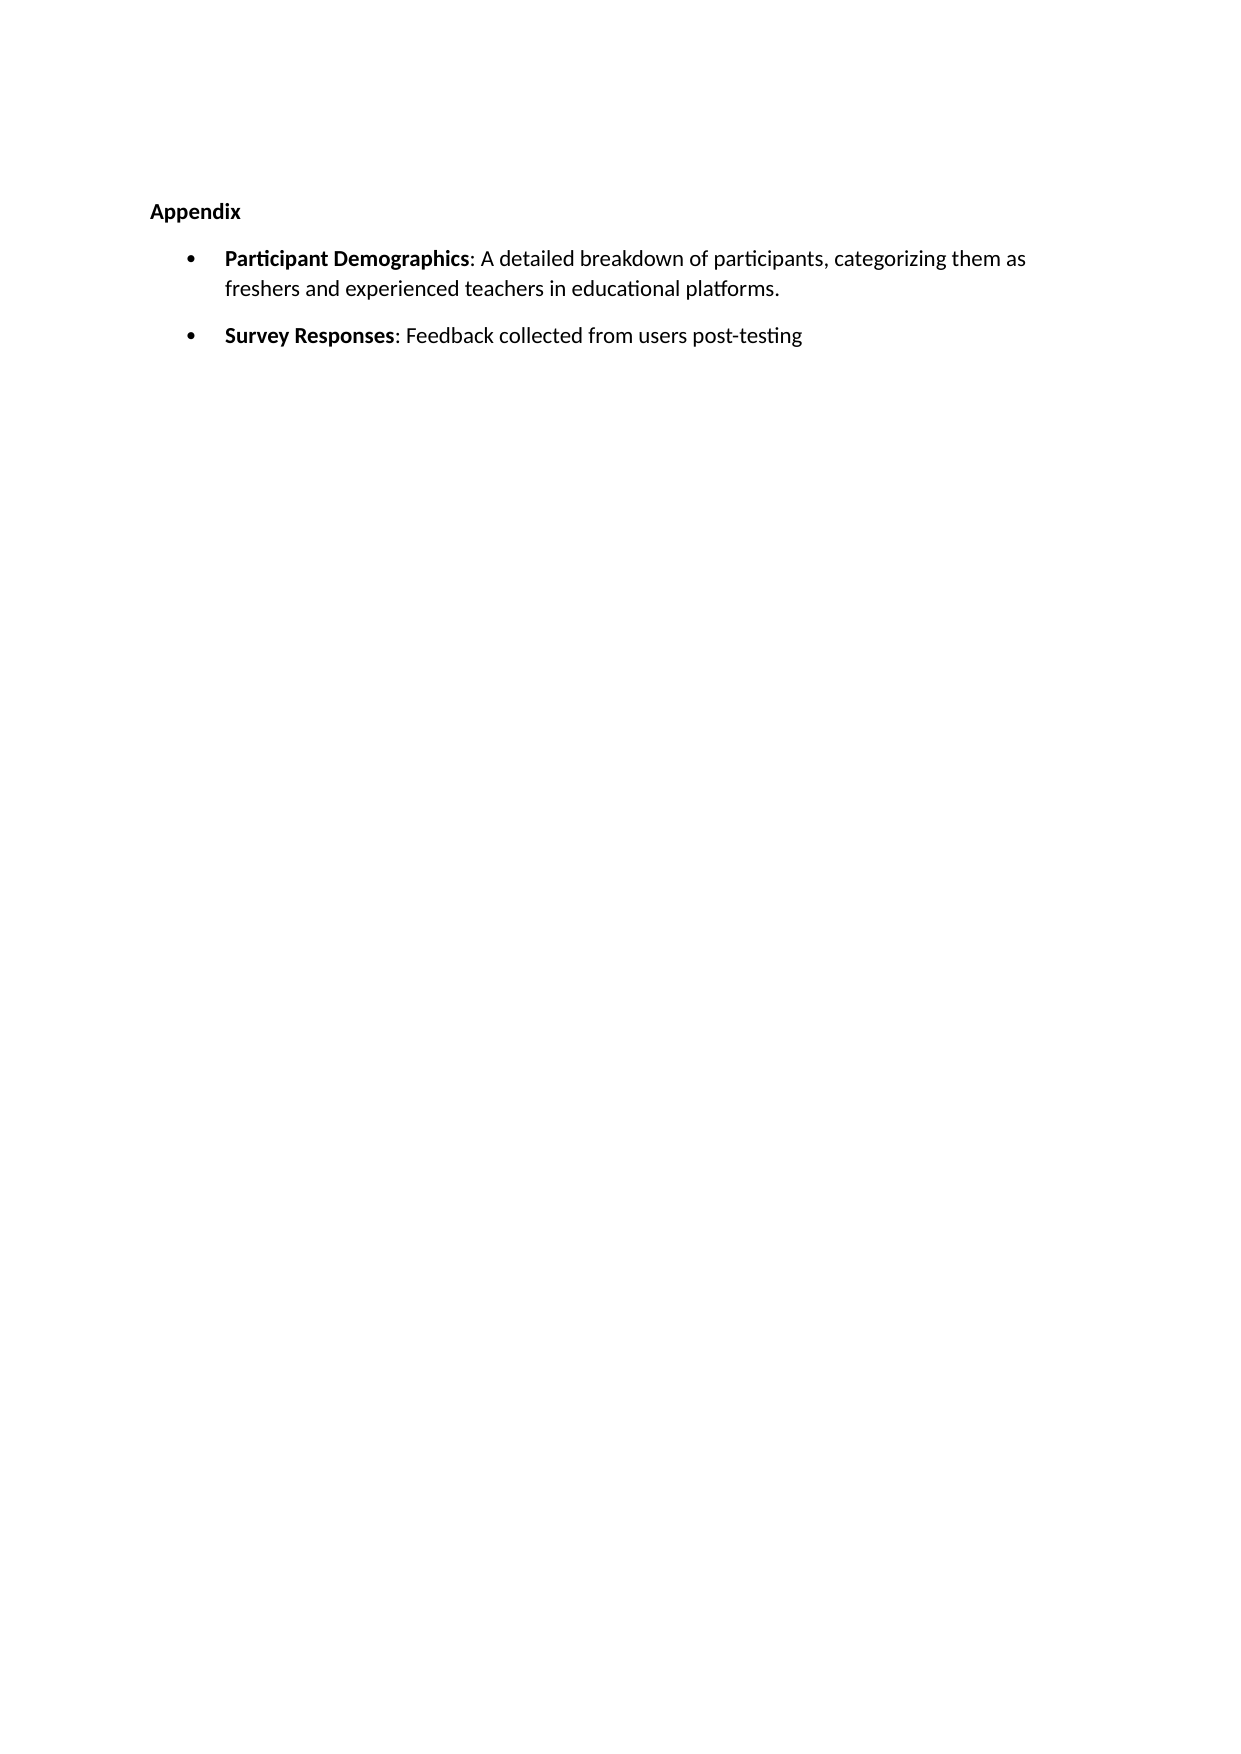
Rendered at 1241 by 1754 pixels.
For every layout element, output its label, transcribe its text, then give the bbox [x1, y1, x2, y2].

list Survey Responses: Feedback collected from users post-testing [187, 321, 1090, 349]
text Appendix [150, 197, 1090, 225]
list Participant Demographics: A detailed breakdown of participants, categorizing them as freshers and experienced teachers in educational platforms. [187, 244, 1090, 302]
